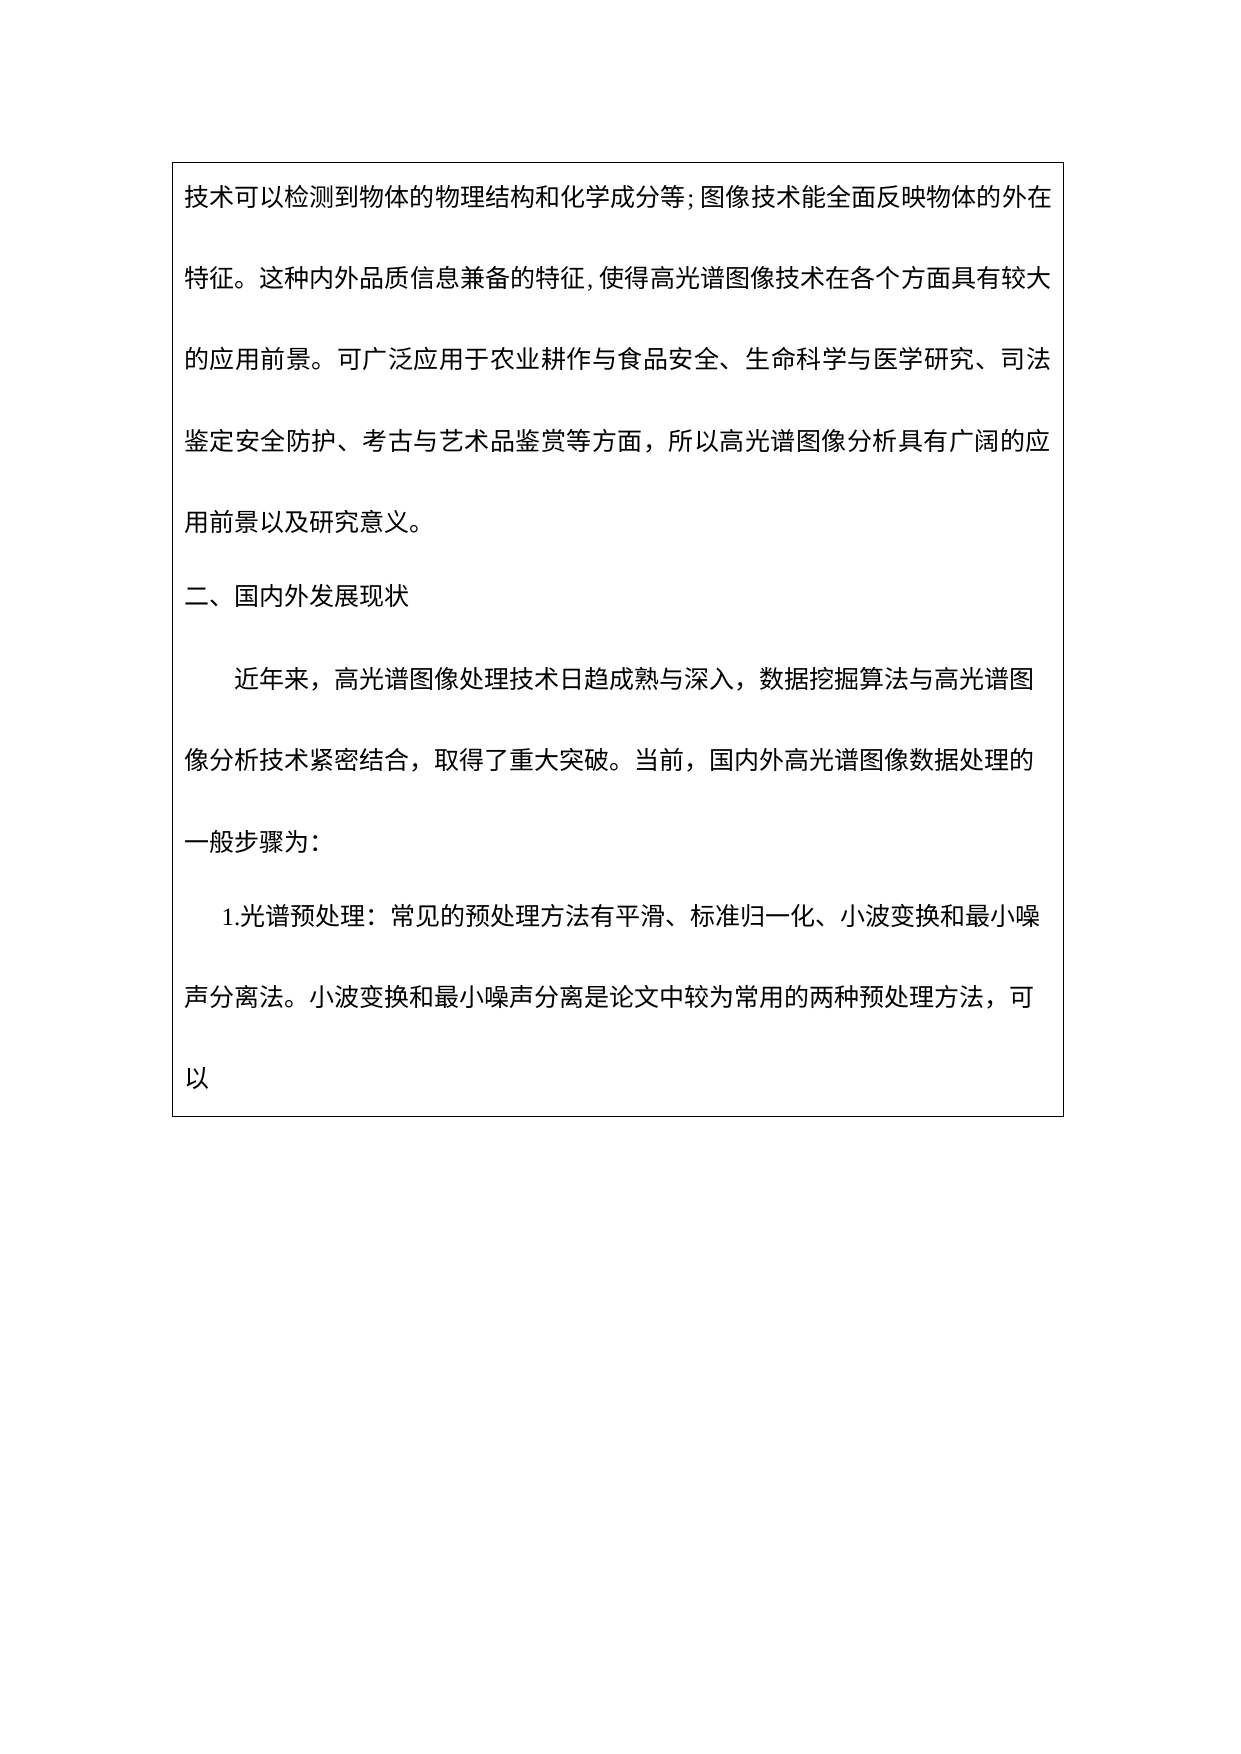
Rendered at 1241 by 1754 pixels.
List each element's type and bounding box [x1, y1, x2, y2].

table_cell [173, 163, 1063, 1116]
